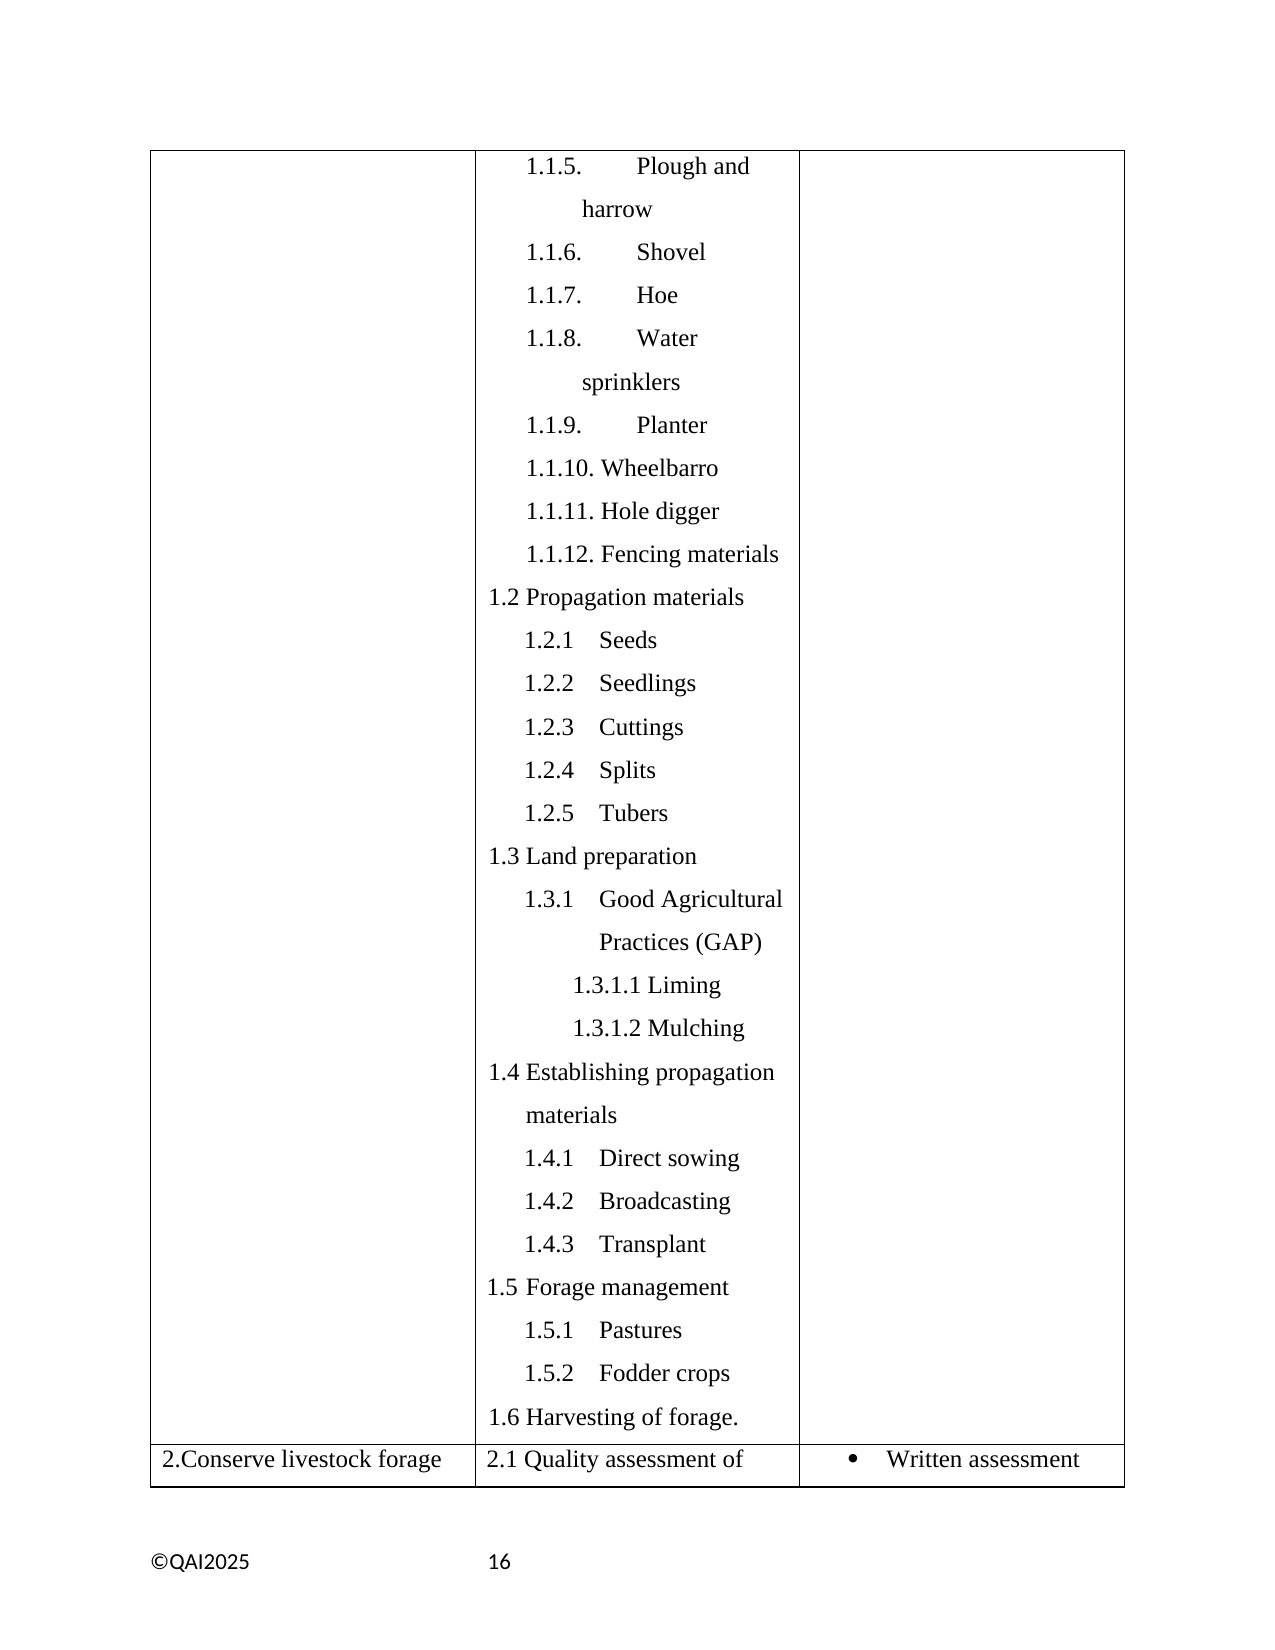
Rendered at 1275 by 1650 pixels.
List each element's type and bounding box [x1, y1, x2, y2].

table_cell [476, 151, 799, 1443]
table_cell [476, 1445, 799, 1486]
table_cell [151, 151, 475, 1443]
table_cell [800, 151, 1124, 1443]
table_cell [151, 1445, 475, 1486]
table_cell [800, 1445, 1124, 1486]
